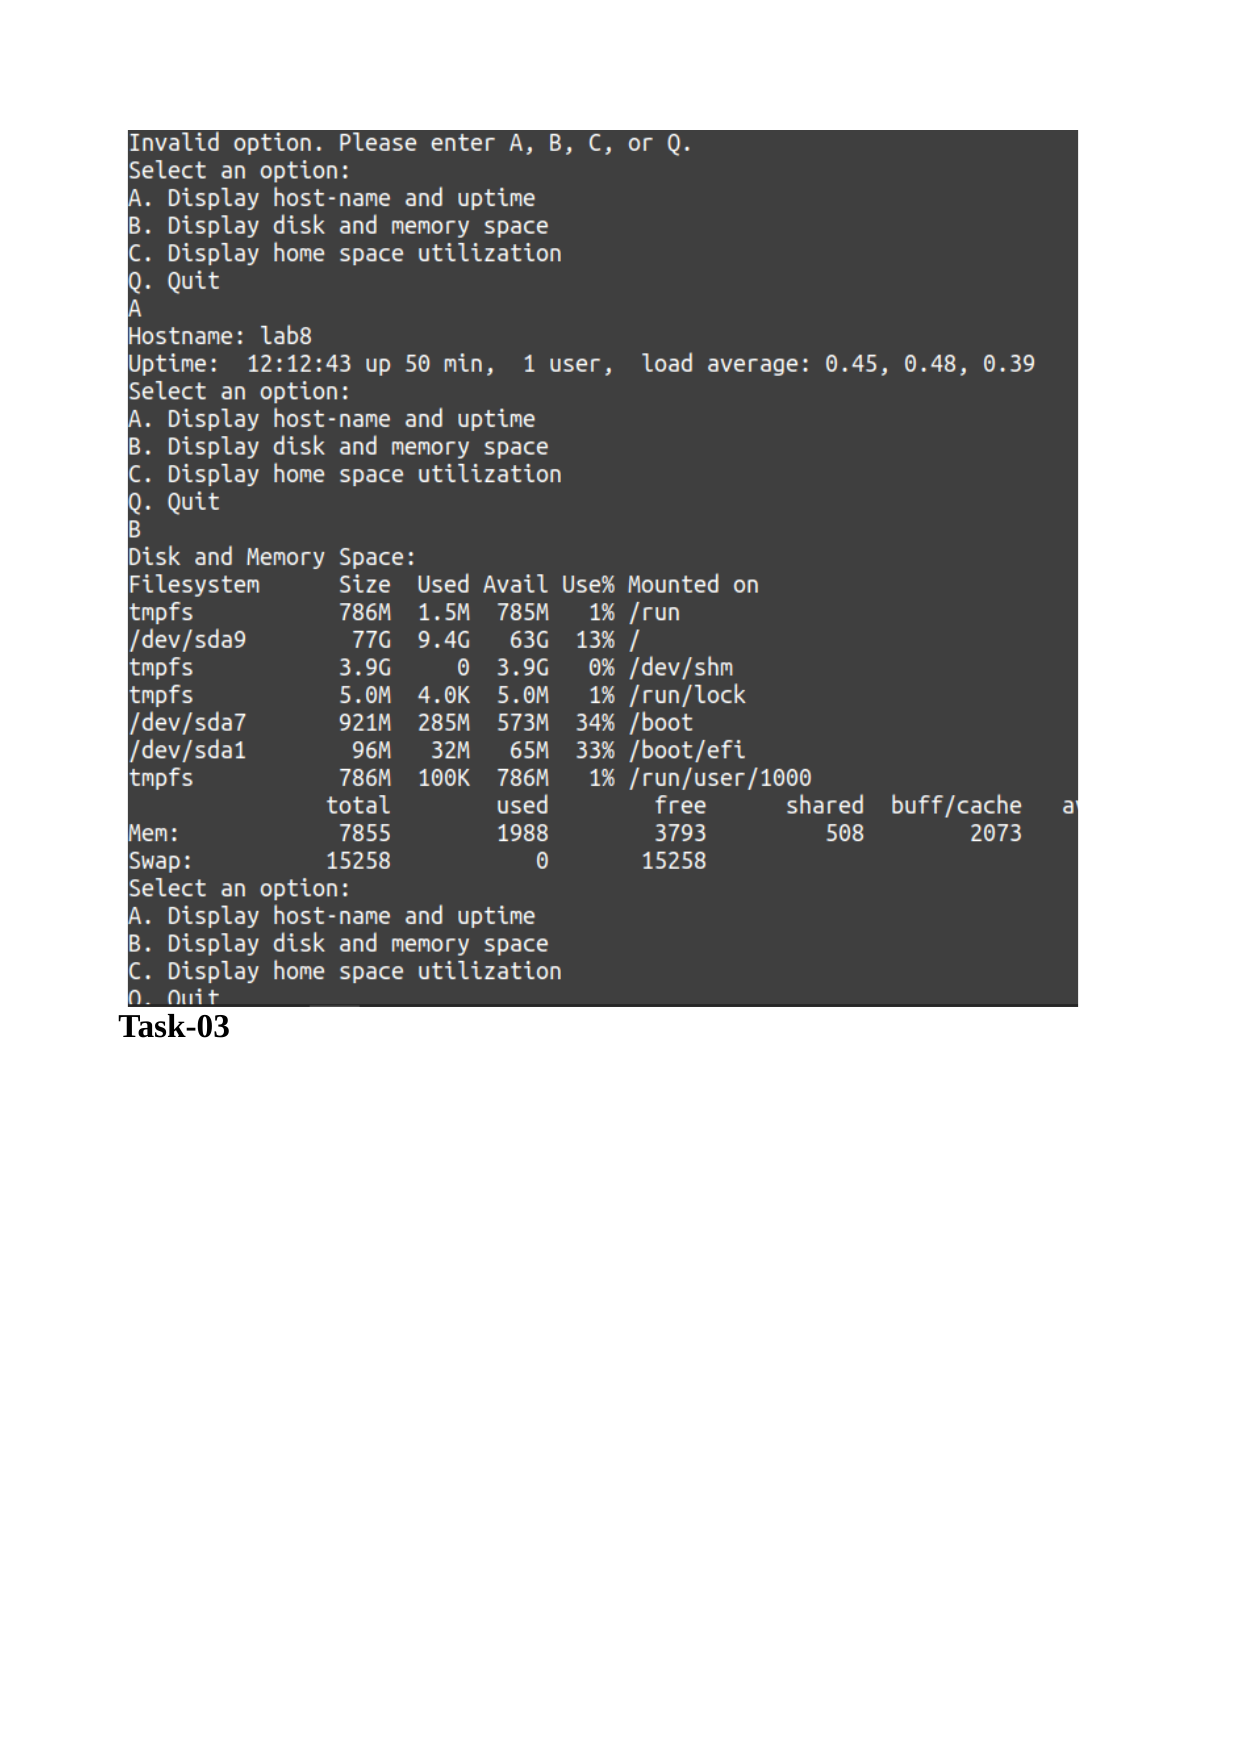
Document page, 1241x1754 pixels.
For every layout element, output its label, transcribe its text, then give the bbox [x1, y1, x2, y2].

picture [127, 130, 1079, 1007]
text Task-03 [118, 751, 1122, 1044]
